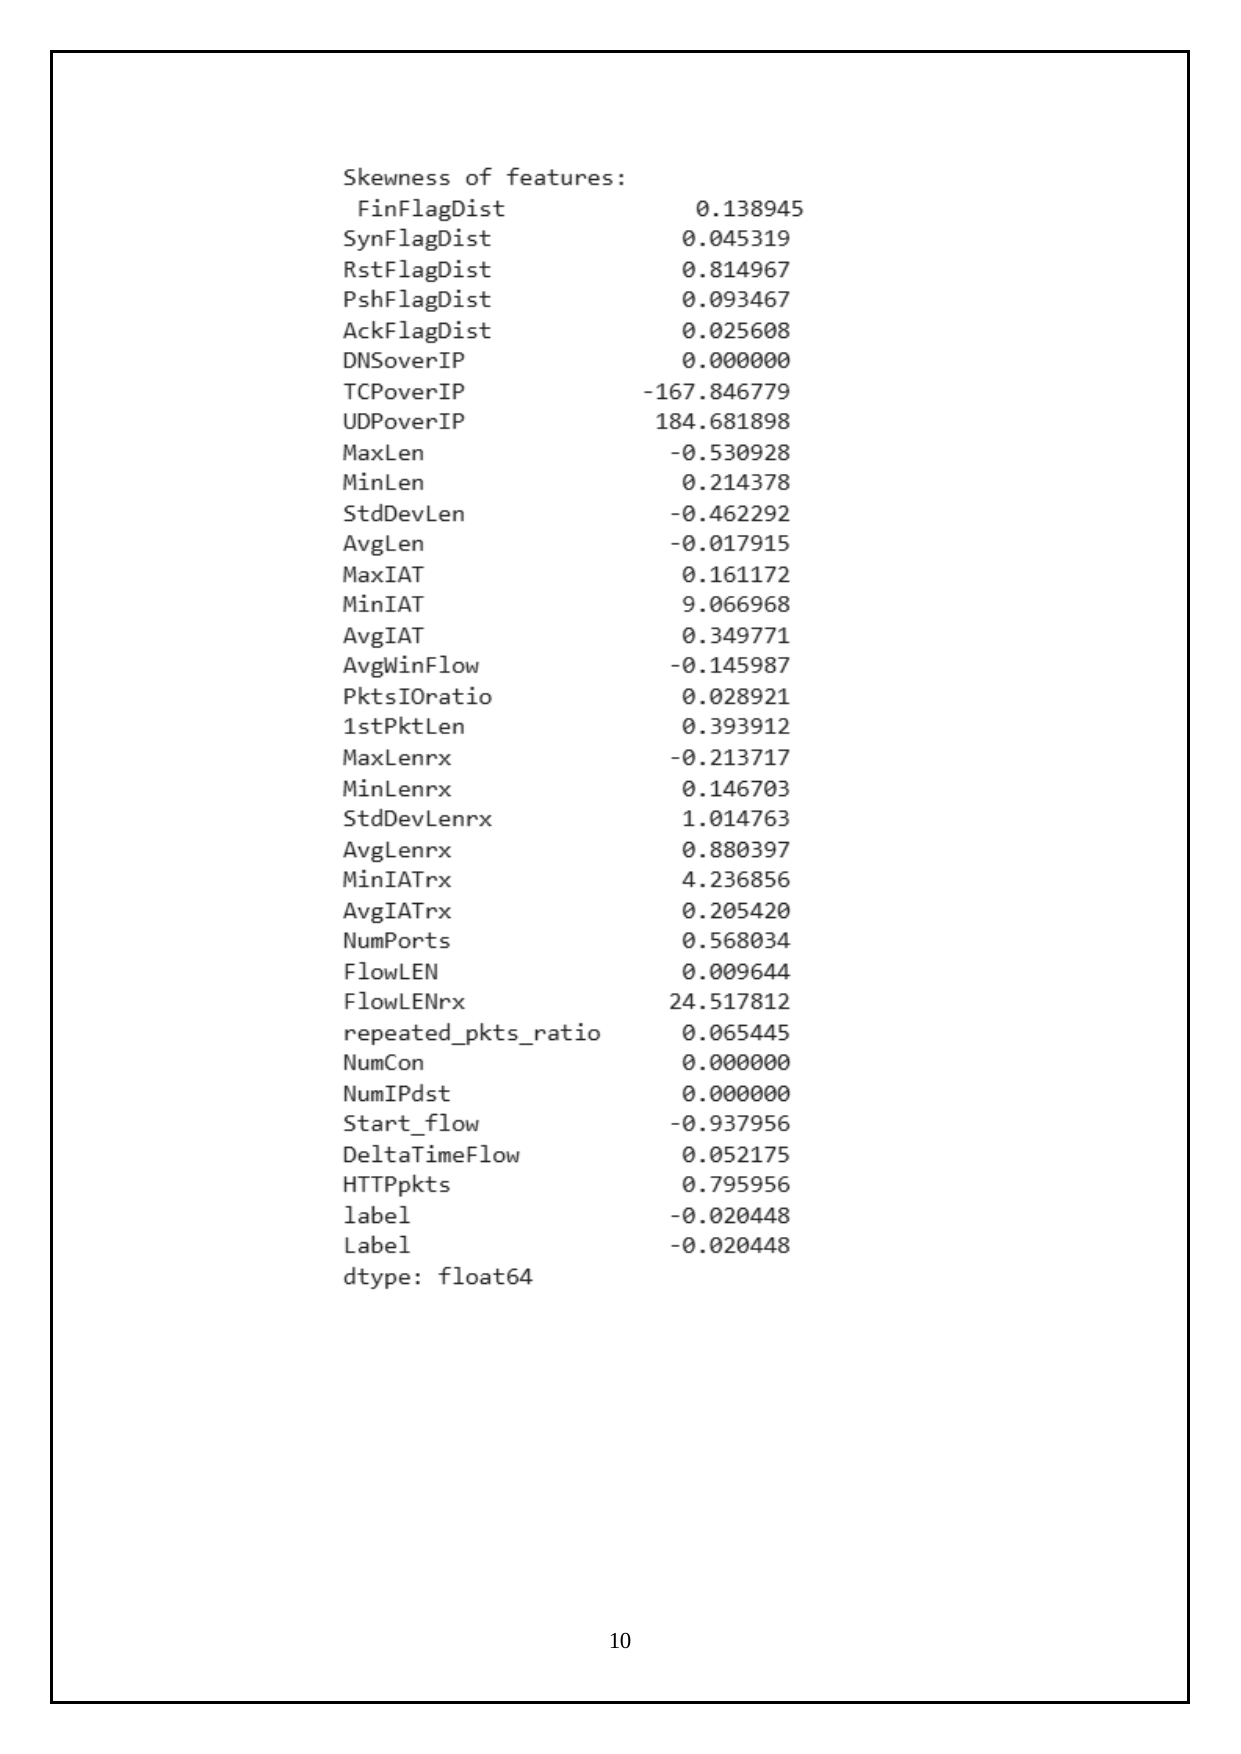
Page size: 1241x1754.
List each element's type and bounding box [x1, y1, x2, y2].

picture [323, 154, 918, 1297]
